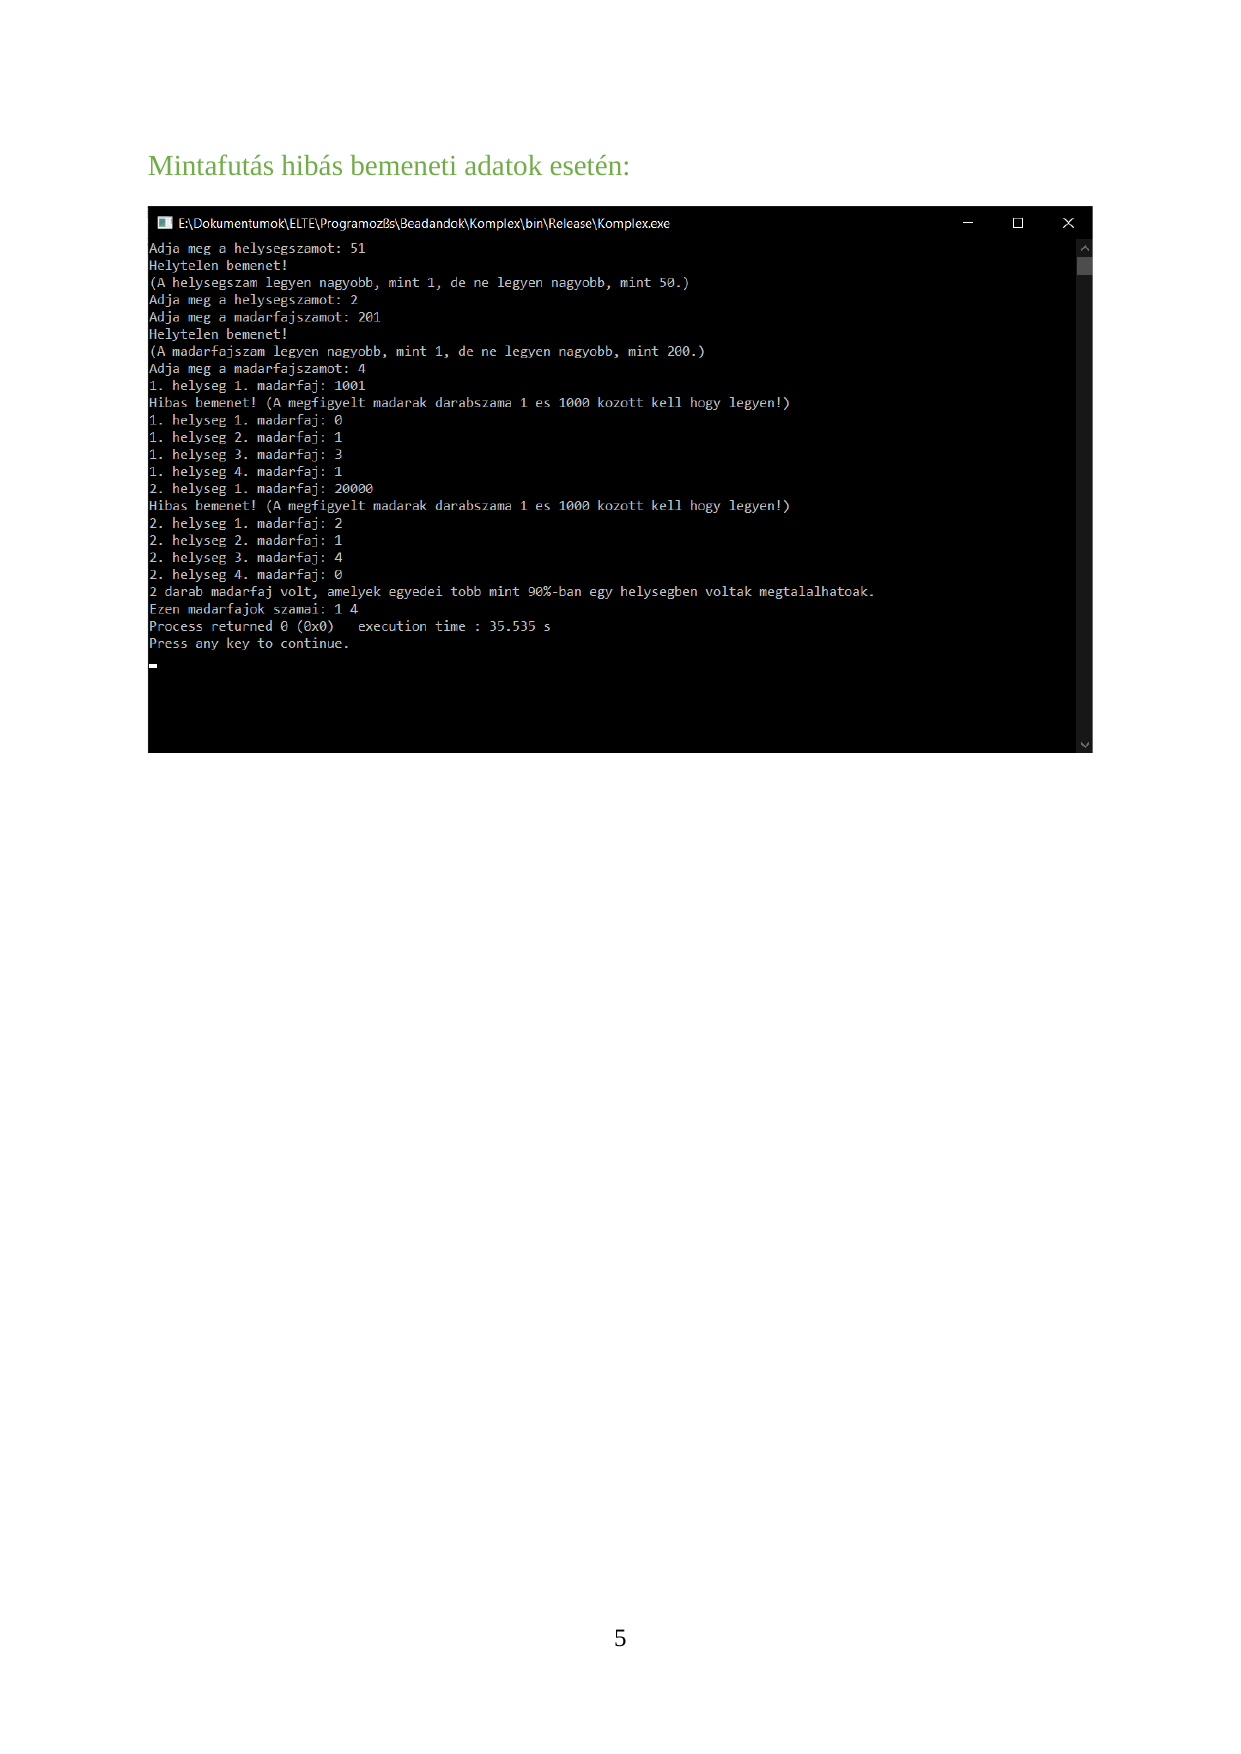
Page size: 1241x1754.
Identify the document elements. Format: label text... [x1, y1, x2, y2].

picture [147, 206, 1093, 753]
text Mintafutás hibás bemeneti adatok esetén: [148, 148, 1093, 181]
